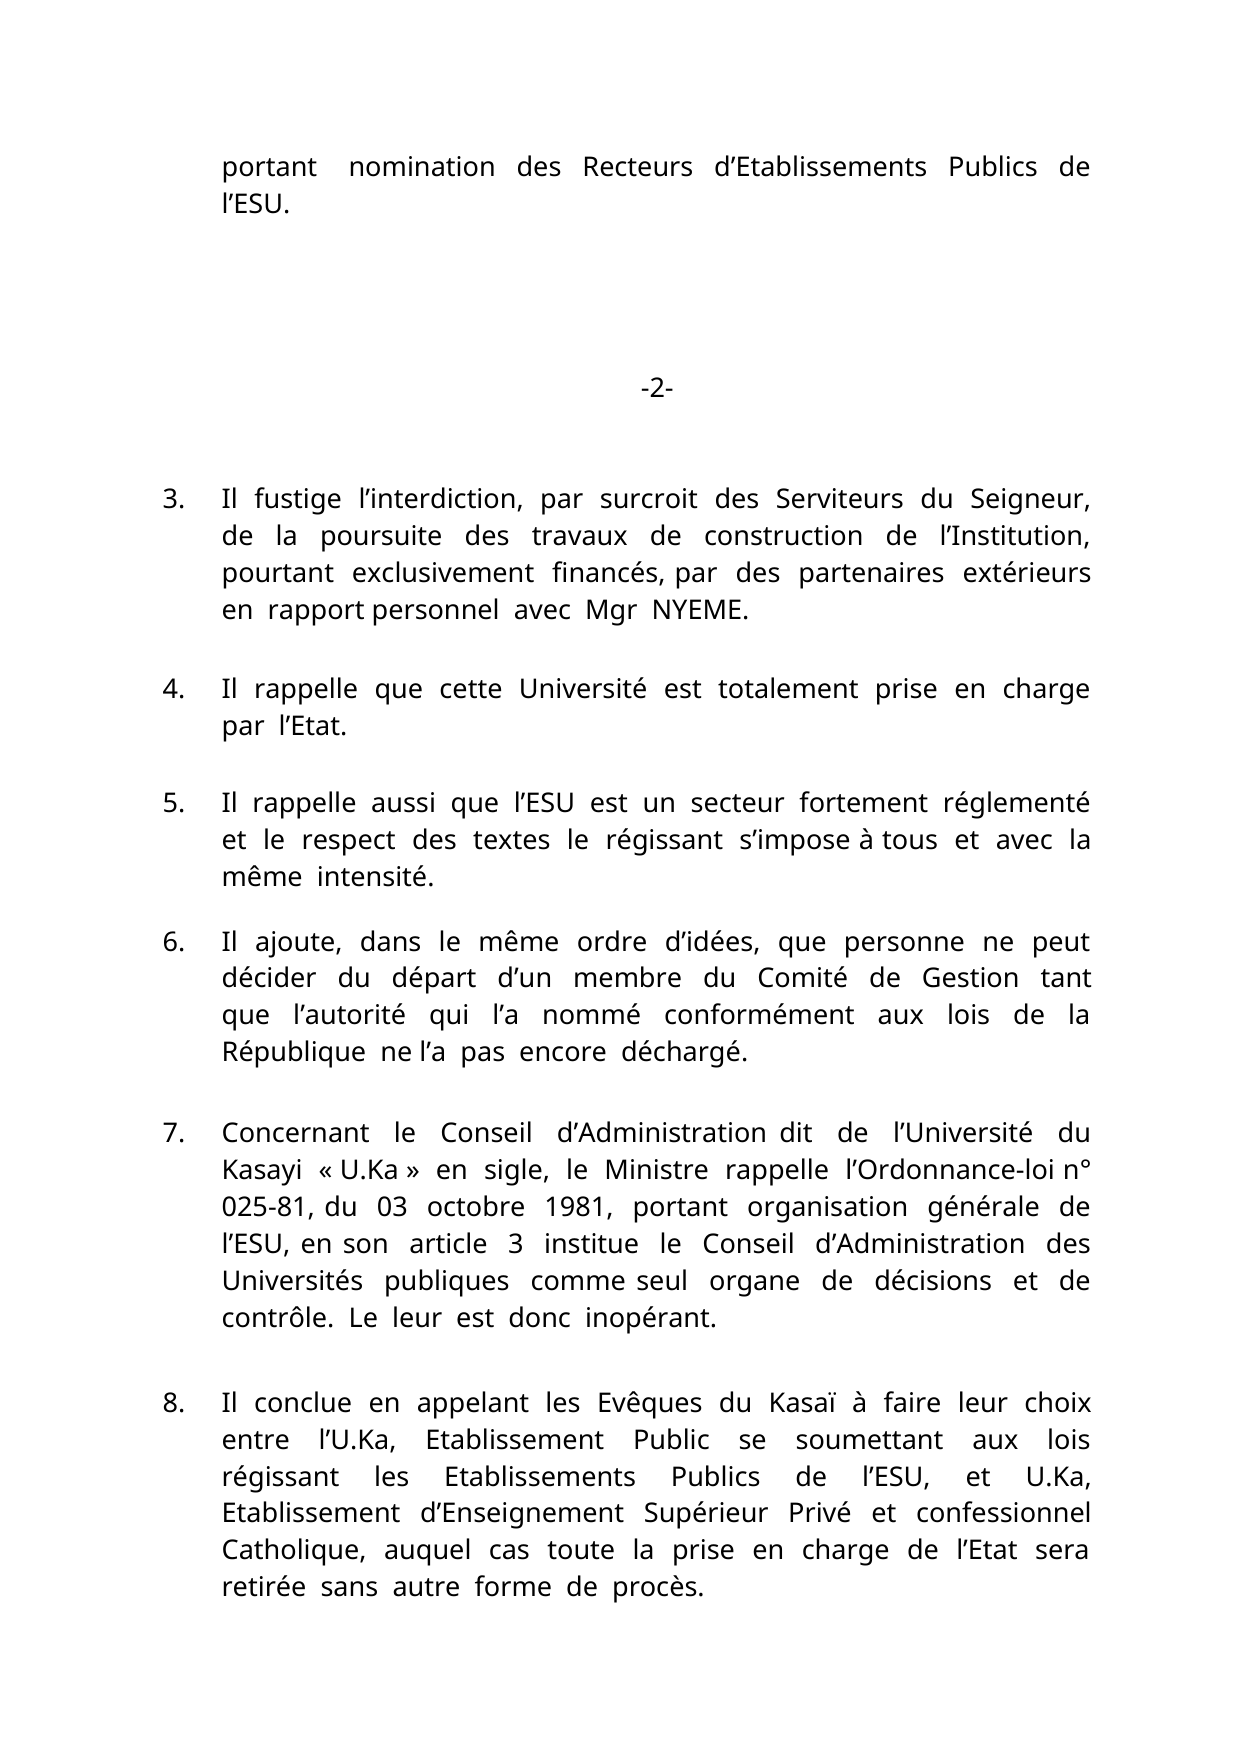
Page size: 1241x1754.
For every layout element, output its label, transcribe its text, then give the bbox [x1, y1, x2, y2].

list -2- [221, 369, 1093, 406]
list Il rappelle que cette Université est totalement prise en charge par l’Etat. [162, 669, 1093, 743]
list Il fustige l’interdiction, par surcroit des Serviteurs du Seigneur, de la poursuite des travaux de construction de l’Institution, pourtant exclusivement financés, par des partenaires extérieurs en rapport personnel avec Mgr NYEME. [162, 479, 1093, 627]
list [162, 148, 1093, 221]
list Il conclue en appelant les Evêques du Kasaï à faire leur choix entre l’U.Ka, Etablissement Public se soumettant aux lois régissant les Etablissements Publics de l’ESU, et U.Ka, Etablissement d’Enseignement Supérieur Privé et confessionnel Catholique, auquel cas toute la prise en charge de l’Etat sera retirée sans autre forme de procès. [162, 1383, 1093, 1604]
list Il rappelle aussi que l’ESU est un secteur fortement réglementé et le respect des textes le régissant s’impose à tous et avec la même intensité. [162, 783, 1093, 894]
list Concernant le Conseil d’Administration dit de l’Université du Kasayi « U.Ka » en sigle, le Ministre rappelle l’Ordonnance-loi n° 025-81, du 03 octobre 1981, portant organisation générale de l’ESU, en son article 3 institue le Conseil d’Administration des Universités publiques comme seul organe de décisions et de contrôle. Le leur est donc inopérant. [162, 1114, 1093, 1335]
list Il ajoute, dans le même ordre d’idées, que personne ne peut décider du départ d’un membre du Comité de Gestion tant que l’autorité qui l’a nommé conformément aux lois de la République ne l’a pas encore déchargé. [162, 922, 1093, 1069]
